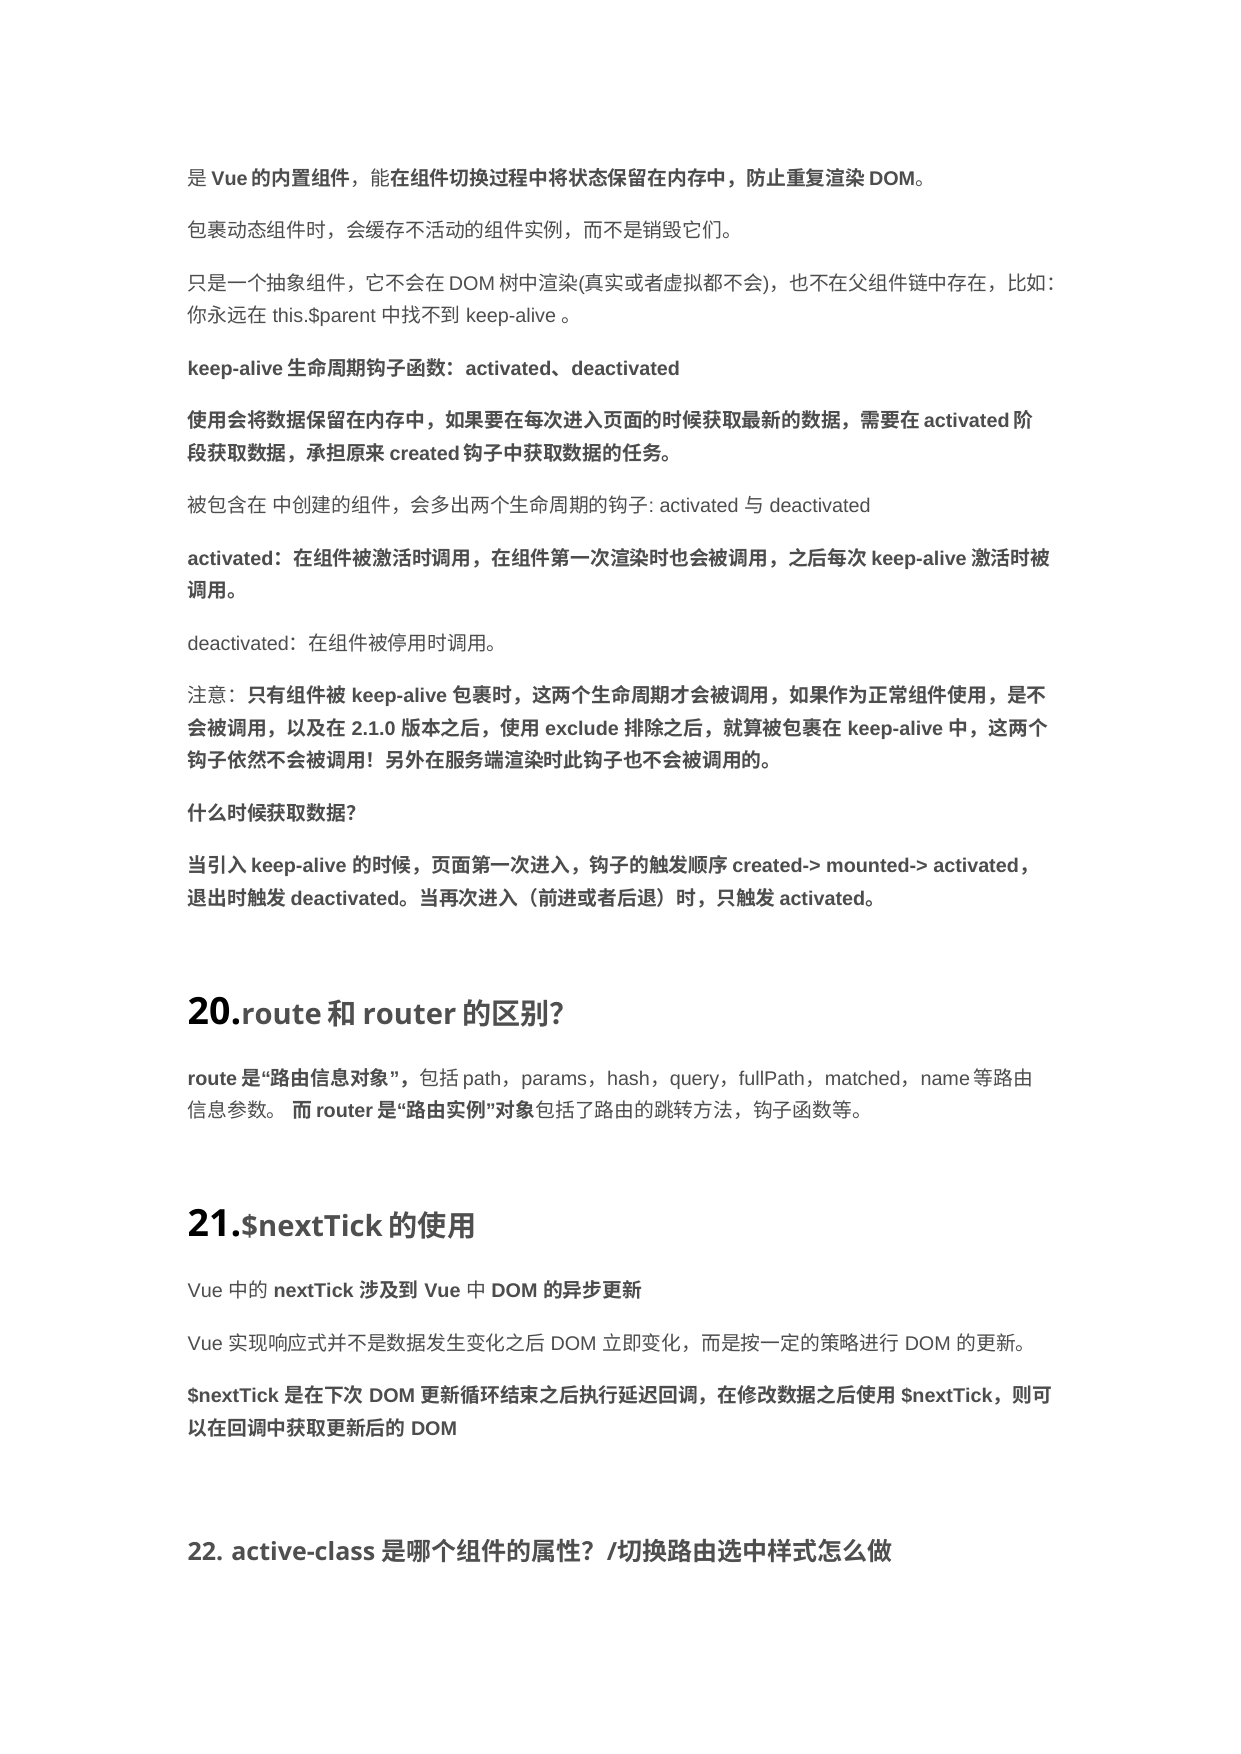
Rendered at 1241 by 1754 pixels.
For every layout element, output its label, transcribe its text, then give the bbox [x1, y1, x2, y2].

text deactivated：在组件被停用时调用。 [187, 627, 1053, 659]
text 注意：只有组件被 keep-alive 包裹时，这两个生命周期才会被调用，如果作为正常组件使用，是不会被调用，以及在 2.1.0 版本之后，使用 exclude 排除之后，就算被包裹在 keep-alive 中，这两个钩子依然不会被调用！另外在服务端渲染时此钩子也不会被调用的。 [187, 679, 1053, 777]
text 使用会将数据保留在内存中，如果要在每次进入页面的时候获取最新的数据，需要在activated阶段获取数据，承担原来created钩子中获取数据的任务。 [187, 404, 1053, 469]
subtitle 20.route和router的区别？ [187, 977, 1053, 1042]
subtitle active-class 是哪个组件的属性？/切换路由选中样式怎么做 [187, 1517, 1053, 1582]
text $nextTick 是在下次 DOM 更新循环结束之后执行延迟回调，在修改数据之后使用 $nextTick，则可以在回调中获取更新后的 DOM [187, 1379, 1053, 1444]
text 当引入keep-alive 的时候，页面第一次进入，钩子的触发顺序created-> mounted-> activated，退出时触发deactivated。当再次进入（前进或者后退）时，只触发activated。 [187, 849, 1053, 914]
text activated：在组件被激活时调用，在组件第一次渲染时也会被调用，之后每次keep-alive激活时被调用。 [187, 542, 1053, 607]
text Vue 实现响应式并不是数据发生变化之后 DOM 立即变化，而是按一定的策略进行 DOM 的更新。 [187, 1327, 1053, 1359]
text 只是一个抽象组件，它不会在DOM树中渲染(真实或者虚拟都不会)，也不在父组件链中存在，比如：你永远在 this.$parent 中找不到 keep-alive 。 [187, 267, 1053, 332]
subtitle 21.$nextTick的使用 [187, 1189, 1053, 1254]
text 包裹动态组件时，会缓存不活动的组件实例，而不是销毁它们。 [187, 214, 1053, 247]
text route是“路由信息对象”，包括path，params，hash，query，fullPath，matched，name等路由信息参数。 而router是“路由实例”对象包括了路由的跳转方法，钩子函数等。 [187, 1062, 1053, 1127]
text Vue 中的 nextTick 涉及到 Vue 中 DOM 的异步更新 [187, 1274, 1053, 1307]
text keep-alive生命周期钩子函数：activated、deactivated [187, 352, 1053, 384]
text 是Vue的内置组件，能在组件切换过程中将状态保留在内存中，防止重复渲染DOM。 [187, 162, 1053, 194]
text 被包含在 中创建的组件，会多出两个生命周期的钩子: activated 与 deactivated [187, 489, 1053, 522]
text 什么时候获取数据？ [187, 797, 1053, 829]
